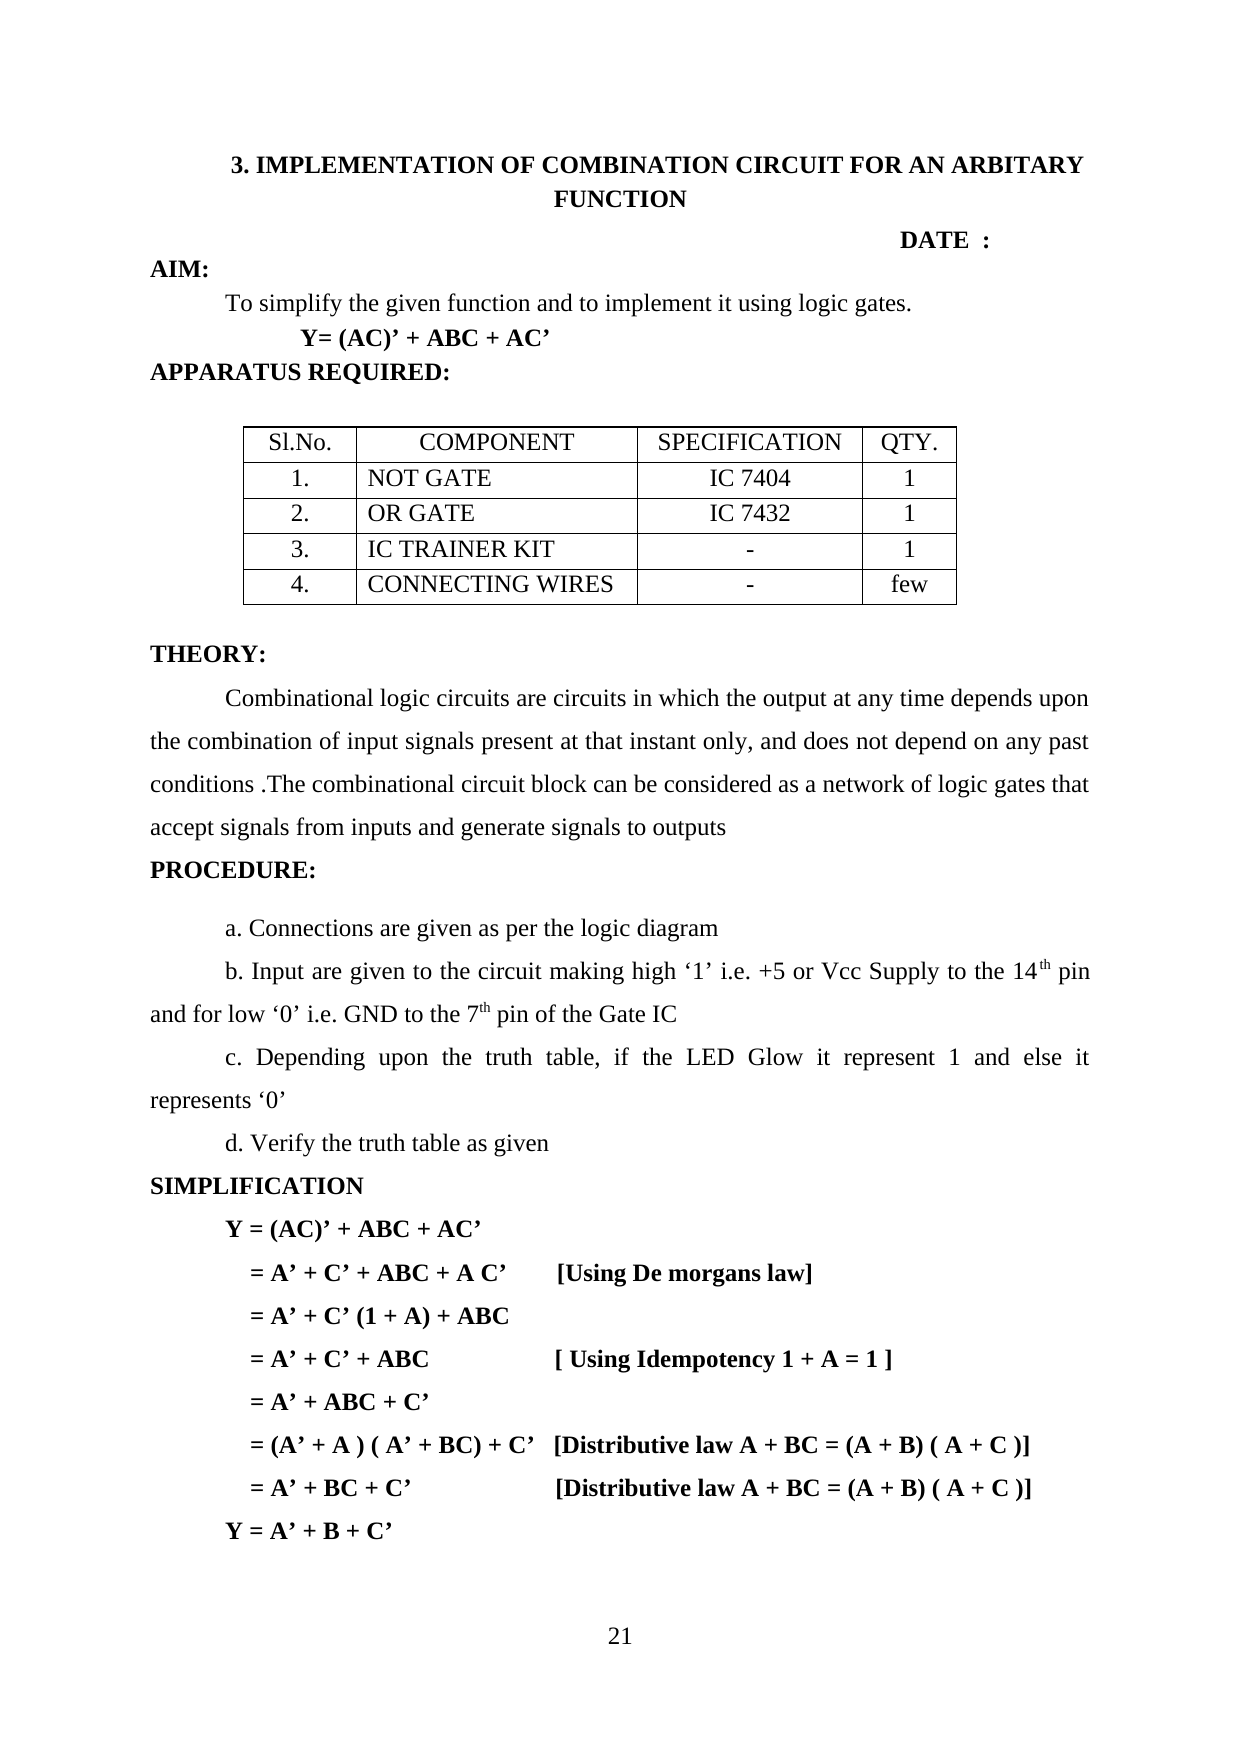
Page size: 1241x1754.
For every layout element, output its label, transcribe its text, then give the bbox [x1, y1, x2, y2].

table_cell - [638, 570, 862, 604]
table_cell 3. [244, 534, 356, 568]
text = A’ + C’ + ABC [ Using Idempotency 1 + A = 1 ] [150, 1344, 1090, 1373]
table_cell - [638, 534, 862, 568]
text = A’ + BC + C’ [Distributive law A + BC = (A + B) ( A + C )] [150, 1473, 1090, 1502]
text a. Connections are given as per the logic diagram [150, 913, 1090, 941]
table_cell 2. [244, 499, 356, 533]
table_cell 1 [863, 499, 956, 533]
table_cell OR GATE [357, 499, 637, 533]
text Y= (AC)’ + ABC + AC’ [150, 323, 1090, 352]
text APPARATUS REQUIRED: [150, 357, 1090, 386]
text = (A’ + A ) ( A’ + BC) + C’ [Distributive law A + BC = (A + B) ( A + C )] [150, 1430, 1090, 1459]
table_header SPECIFICATION [638, 428, 862, 462]
text Combinational logic circuits are circuits in which the output at any time depends upon the combination of input signals present at that instant only, and does not depend on any past conditions .The combinational circuit block can be considered as a network of logic gates that accept signals from inputs and generate signals to outputs [150, 683, 1090, 841]
text Y = (AC)’ + ABC + AC’ [150, 1214, 1090, 1243]
table_header QTY. [863, 428, 956, 462]
text = A’ + ABC + C’ [150, 1387, 1090, 1416]
text PROCEDURE: [150, 855, 1090, 884]
table_header COMPONENT [357, 428, 637, 462]
text = A’ + C’ (1 + A) + ABC [150, 1301, 1090, 1329]
text b. Input are given to the circuit making high ‘1’ i.e. +5 or Vcc Supply to the 14th pin and for low ‘0’ i.e. GND to the 7th pin of the Gate IC [150, 956, 1090, 1028]
text c. Depending upon the truth table, if the LED Glow it represent 1 and else it represents ‘0’ [150, 1042, 1090, 1114]
table_cell 1 [863, 463, 956, 497]
text = A’ + C’ + ABC + A C’ [Using De morgans law] [150, 1258, 1090, 1286]
table_cell CONNECTING WIRES [357, 570, 637, 604]
table_cell NOT GATE [357, 463, 637, 497]
table_cell 4. [244, 570, 356, 604]
table_cell IC TRAINER KIT [357, 534, 637, 568]
subtitle 3. IMPLEMENTATION OF COMBINATION CIRCUIT FOR AN ARBITARY FUNCTION [150, 150, 1090, 213]
text To simplify the given function and to implement it using logic gates. [150, 288, 1090, 317]
text THEORY: [150, 639, 1090, 668]
text AIM: [150, 254, 1090, 283]
table_cell few [863, 570, 956, 604]
table_header Sl.No. [244, 428, 356, 462]
text DATE : [150, 225, 1090, 254]
text SIMPLIFICATION [150, 1171, 1090, 1200]
table_cell IC 7404 [638, 463, 862, 497]
text d. Verify the truth table as given [150, 1128, 1090, 1157]
table_cell 1. [244, 463, 356, 497]
table_cell 1 [863, 534, 956, 568]
table_cell IC 7432 [638, 499, 862, 533]
text Y = A’ + B + C’ [150, 1516, 1090, 1545]
